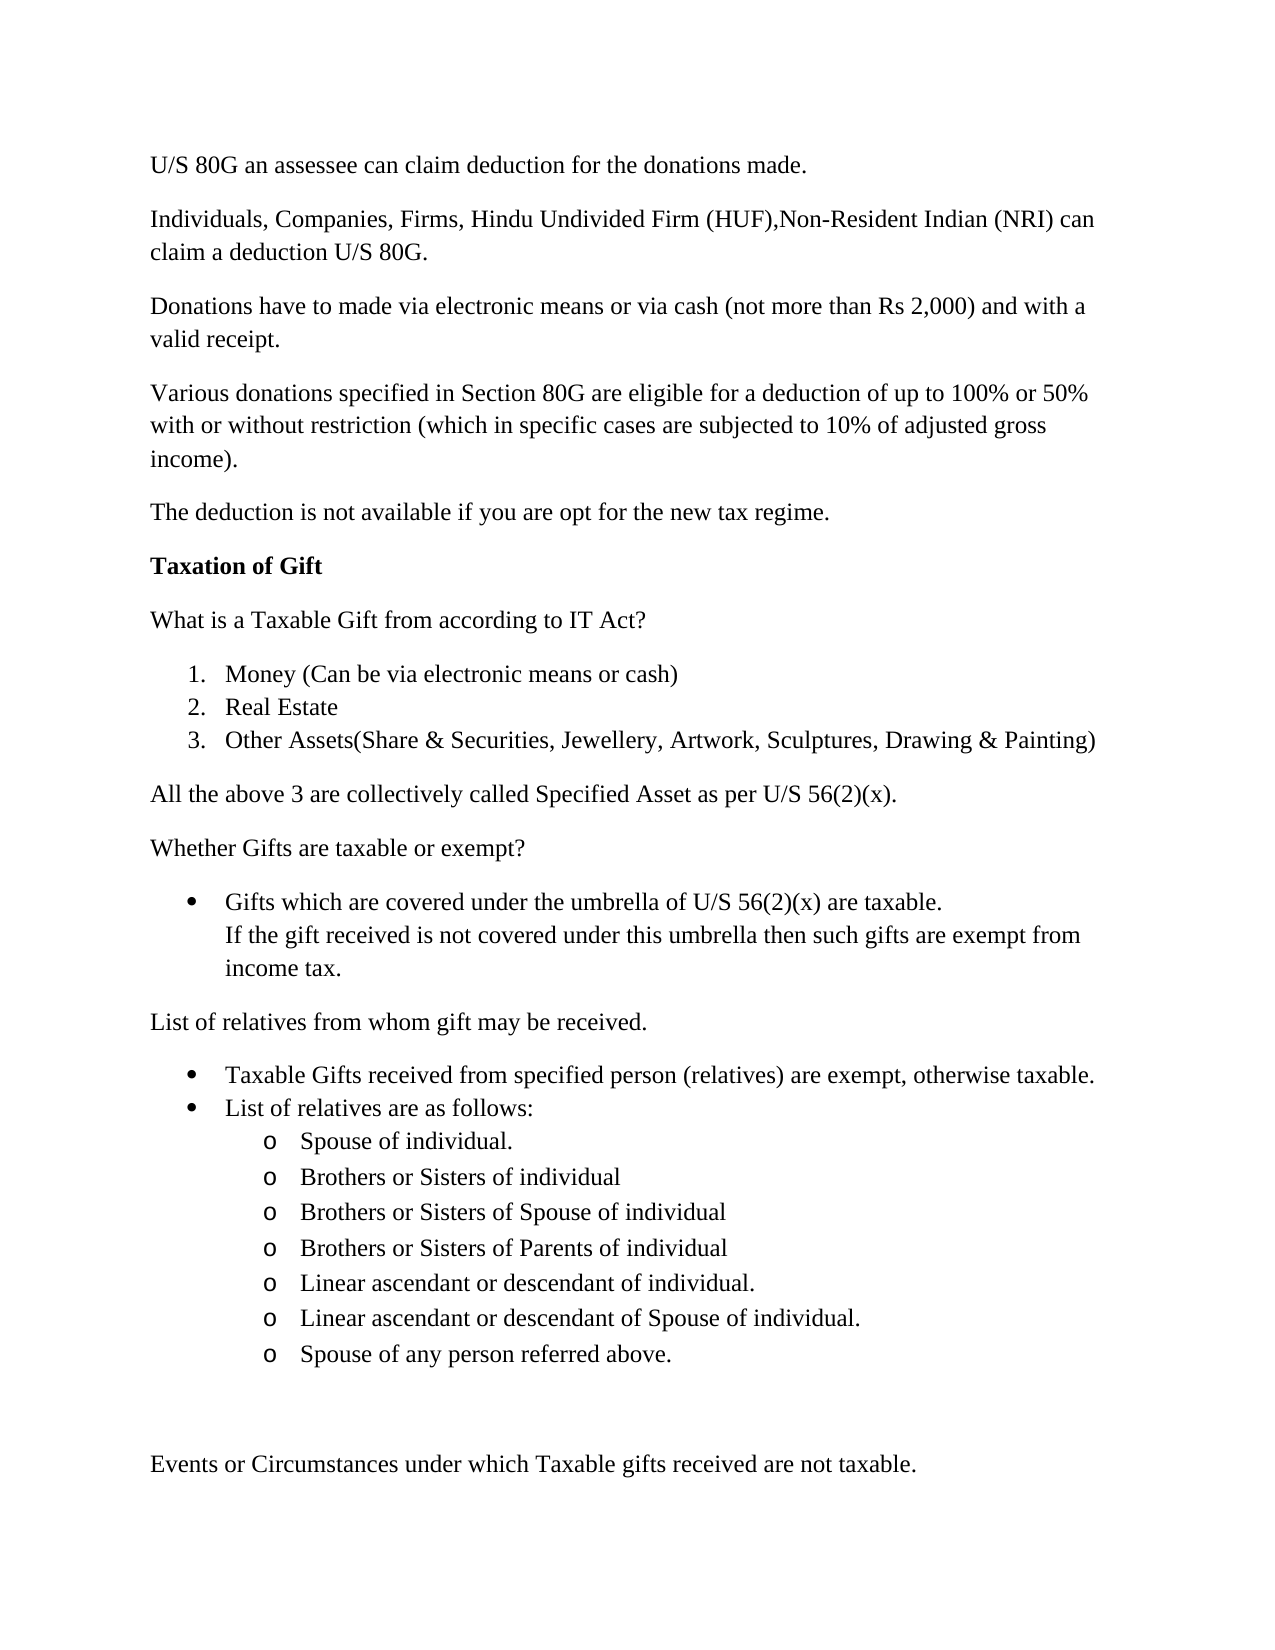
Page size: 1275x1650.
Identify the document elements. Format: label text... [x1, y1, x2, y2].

text Various donations specified in Section 80G are eligible for a deduction of up to 100% or 50% with or without restriction (which in specific cases are subjected to 10% of adjusted gross income). [150, 378, 1125, 472]
text List of relatives from whom gift may be received. [150, 1007, 1125, 1035]
list Spouse of individual. [262, 1126, 1125, 1157]
list Brothers or Sisters of Parents of individual [262, 1233, 1125, 1263]
list Brothers or Sisters of individual [262, 1162, 1125, 1193]
list Brothers or Sisters of Spouse of individual [262, 1197, 1125, 1228]
text All the above 3 are collectively called Specified Asset as per U/S 56(2)(x). [150, 779, 1125, 808]
list Other Assets(Share & Securities, Jewellery, Artwork, Sculptures, Drawing & Painting) [187, 725, 1125, 754]
list Gifts which are covered under the umbrella of U/S 56(2)(x) are taxable. If the gift received is not covered under this umbrella then such gifts are exempt from income tax. [187, 887, 1125, 981]
text Taxation of Gift [150, 551, 1125, 580]
list Taxable Gifts received from specified person (relatives) are exempt, otherwise taxable. [187, 1060, 1125, 1089]
list List of relatives are as follows: [187, 1093, 1125, 1122]
text The deduction is not available if you are opt for the new tax regime. [150, 497, 1125, 526]
list Money (Can be via electronic means or cash) [187, 659, 1125, 688]
text What is a Taxable Gift from according to IT Act? [150, 605, 1125, 634]
text Events or Circumstances under which Taxable gifts received are not taxable. [150, 1449, 1125, 1478]
list Real Estate [187, 692, 1125, 721]
text Donations have to made via electronic means or via cash (not more than Rs 2,000) and with a valid receipt. [150, 291, 1125, 352]
text U/S 80G an assessee can claim deduction for the donations made. [150, 150, 1125, 179]
list Spouse of any person referred above. [262, 1339, 1125, 1370]
text Whether Gifts are taxable or exempt? [150, 833, 1125, 862]
list Linear ascendant or descendant of individual. [262, 1268, 1125, 1299]
text Individuals, Companies, Firms, Hindu Undivided Firm (HUF),Non-Resident Indian (NRI) can claim a deduction U/S 80G. [150, 204, 1125, 266]
list Linear ascendant or descendant of Spouse of individual. [262, 1303, 1125, 1334]
